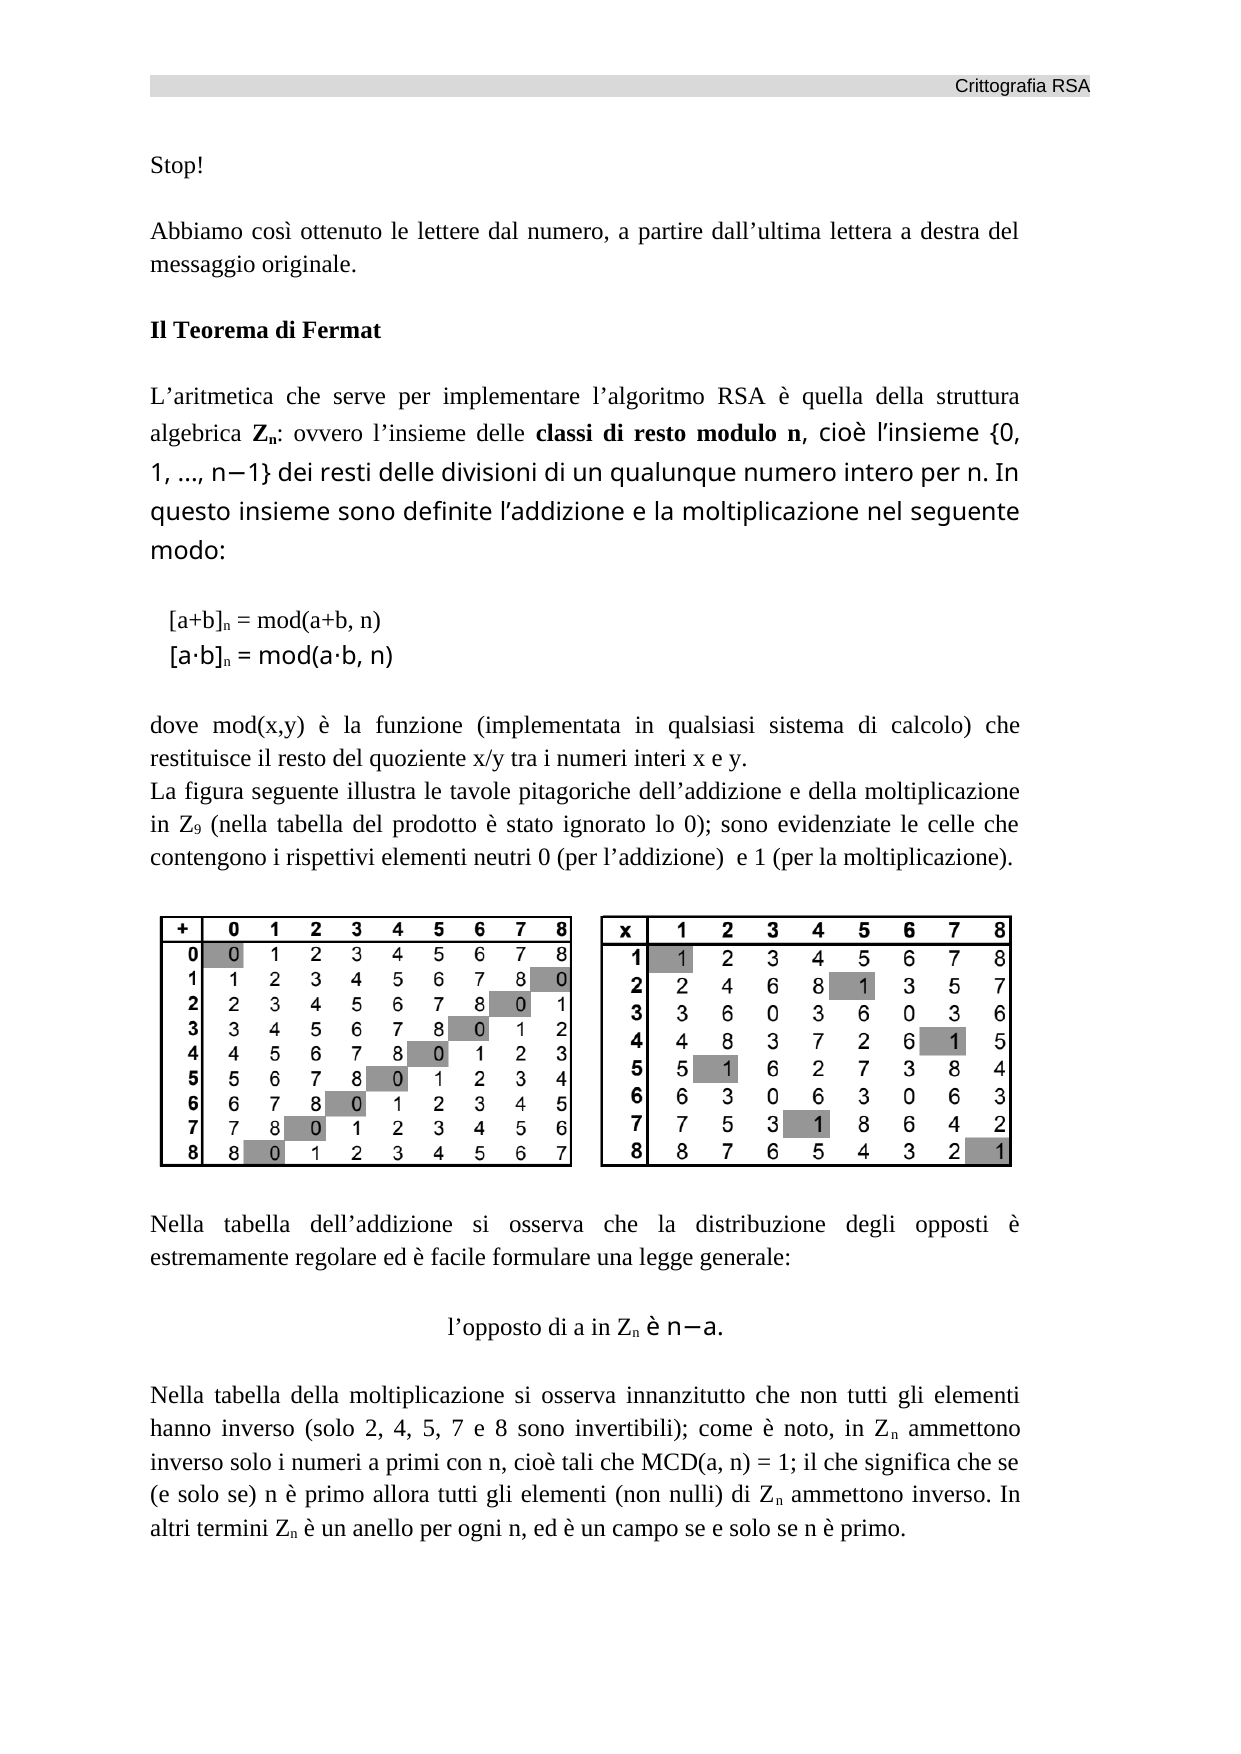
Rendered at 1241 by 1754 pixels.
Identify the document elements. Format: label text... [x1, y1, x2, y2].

text Nella tabella dell’addizione si osserva che la distribuzione degli opposti è estremamente regolare ed è facile formulare una legge generale: [150, 1209, 1021, 1271]
text l’opposto di a in Zn è n−a. [150, 1308, 1021, 1342]
text L’aritmetica che serve per implementare l’algoritmo RSA è quella della struttura algebrica Zn: ovvero l’insieme delle classi di resto modulo n, cioè l’insieme {0, 1, ..., n−1} dei resti delle divisioni di un qualunque numero intero per n. In questo insieme sono definite l’addizione e la moltiplicazione nel seguente modo: [150, 381, 1021, 567]
text Abbiamo così ottenuto le lettere dal numero, a partire dall’ultima lettera a destra del messaggio originale. [150, 216, 1021, 278]
text La figura seguente illustra le tavole pitagoriche dell’addizione e della moltiplicazione in Z9 (nella tabella del prodotto è stato ignorato lo 0); sono evidenziate le celle che contengono i rispettivi elementi neutri 0 (per l’addizione) e 1 (per la moltiplicazione). [150, 776, 1021, 871]
text Stop! [150, 150, 1021, 179]
text [a⋅b]n = mod(a⋅b, n) [150, 638, 1021, 672]
text [a+b]n = mod(a+b, n) [150, 605, 1021, 633]
text Il Teorema di Fermat [150, 315, 1021, 344]
text dove mod(x,y) è la funzione (implementata in qualsiasi sistema di calcolo) che restituisce il resto del quoziente x/y tra i numeri interi x e y. [150, 710, 1021, 772]
picture [150, 908, 1022, 1173]
text Nella tabella della moltiplicazione si osserva innanzitutto che non tutti gli elementi hanno inverso (solo 2, 4, 5, 7 e 8 sono invertibili); come è noto, in Zn ammettono inverso solo i numeri a primi con n, cioè tali che MCD(a, n) = 1; il che significa che se (e solo se) n è primo allora tutti gli elementi (non nulli) di Zn ammettono inverso. In altri termini Zn è un anello per ogni n, ed è un campo se e solo se n è primo. [150, 1381, 1021, 1541]
